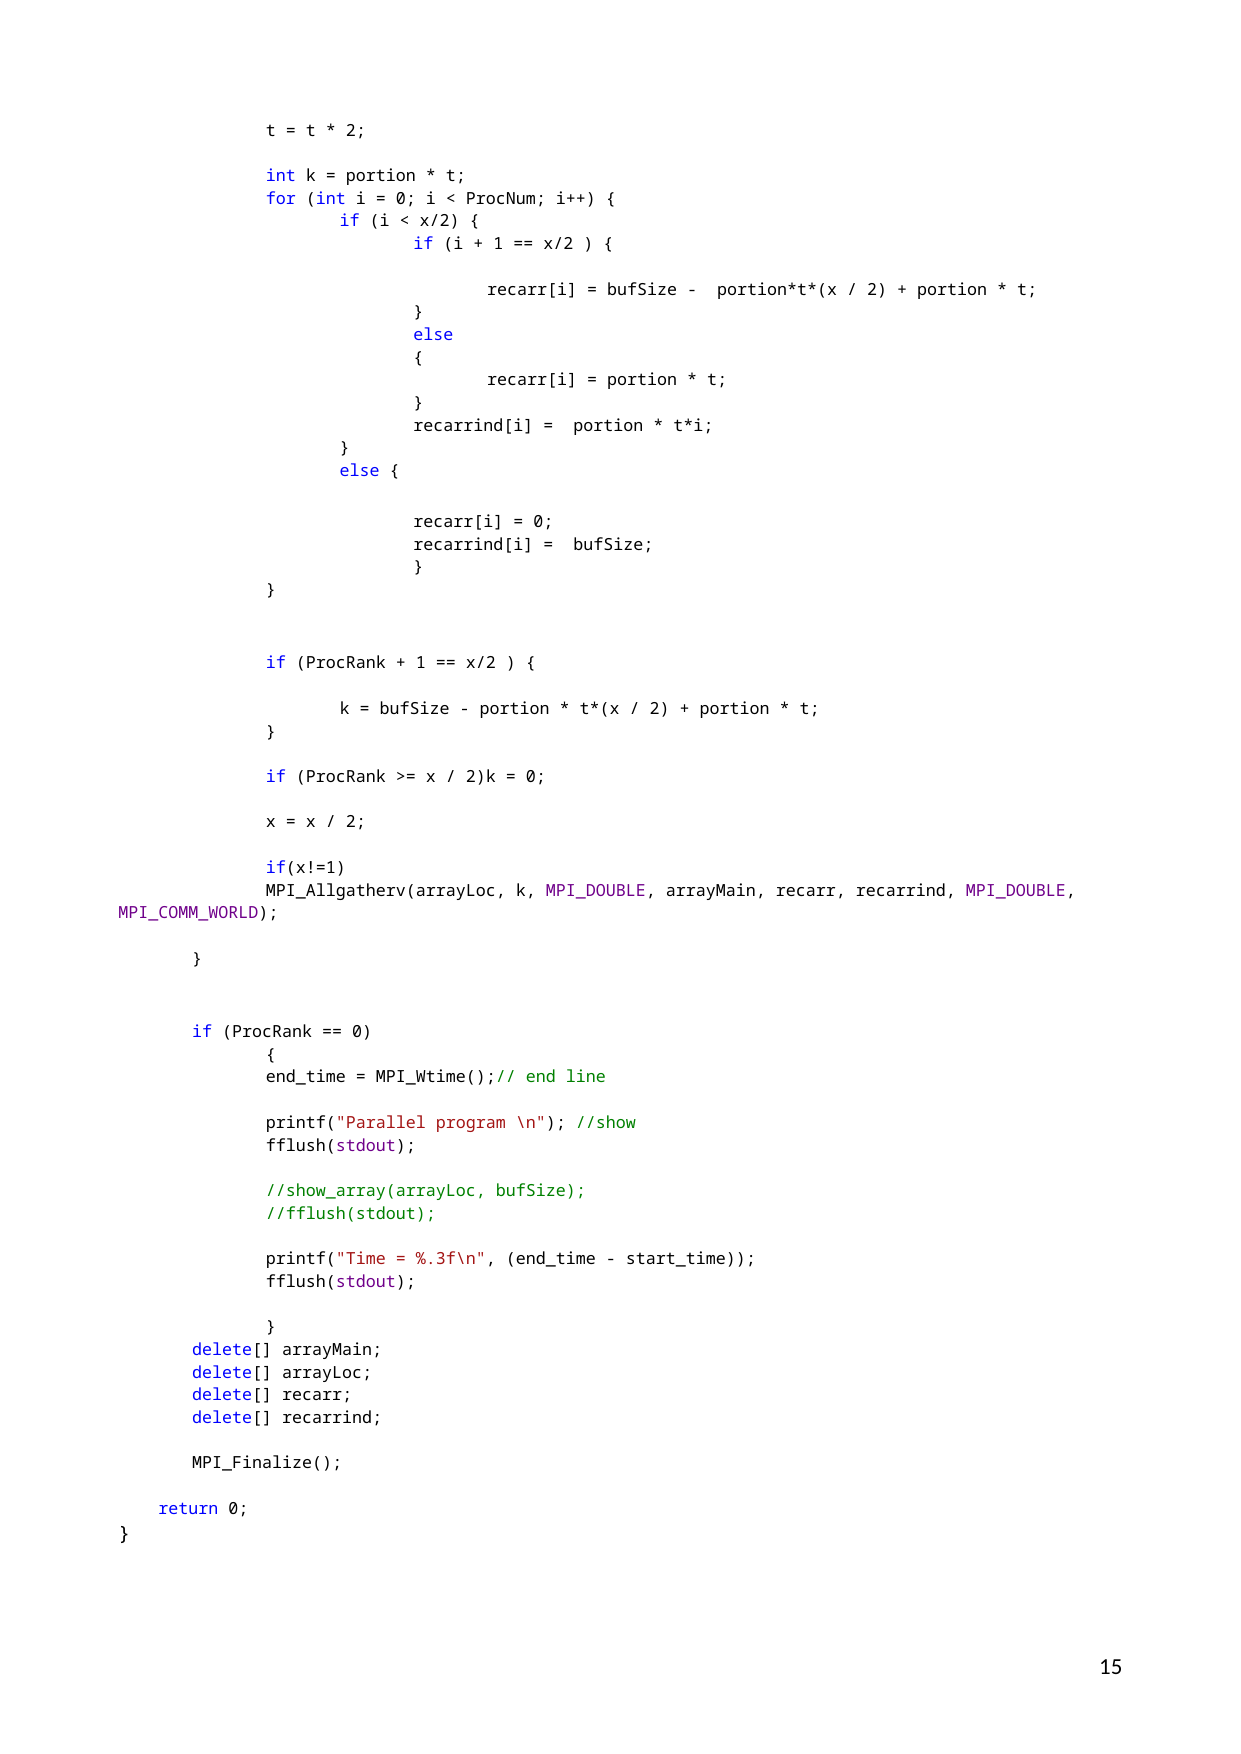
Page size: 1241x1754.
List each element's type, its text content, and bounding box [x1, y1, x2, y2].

text recarr[i] = bufSize - portion*t*(x / 2) + portion * t; [118, 277, 1122, 300]
text if (i + 1 == x/2 ) { [118, 232, 1122, 254]
text delete[] arrayLoc; [118, 1360, 1122, 1383]
text { [118, 1042, 1122, 1065]
text fflush(stdout); [118, 1133, 1122, 1156]
text recarrind[i] = bufSize; [118, 532, 1122, 555]
text } [118, 1315, 1122, 1338]
text k = bufSize - portion * t*(x / 2) + portion * t; [118, 696, 1122, 719]
text if (ProcRank == 0) [118, 1020, 1122, 1042]
text } [118, 719, 1122, 742]
text recarr[i] = portion * t; [118, 368, 1122, 391]
text fflush(stdout); [118, 1269, 1122, 1292]
text } [118, 578, 1122, 600]
text } [118, 391, 1122, 413]
text return 0; [118, 1497, 1122, 1519]
text //fflush(stdout); [118, 1201, 1122, 1224]
text recarr[i] = 0; [118, 509, 1122, 532]
text if(x!=1) [118, 855, 1122, 878]
text } [118, 300, 1122, 322]
text else { [118, 459, 1122, 481]
text //show_array(arrayLoc, bufSize); [118, 1179, 1122, 1201]
text { [118, 345, 1122, 368]
text delete[] arrayMain; [118, 1338, 1122, 1360]
text if (ProcRank + 1 == x/2 ) { [118, 651, 1122, 674]
text int k = portion * t; [118, 163, 1122, 186]
text MPI_Finalize(); [118, 1451, 1122, 1474]
text recarrind[i] = portion * t*i; [118, 413, 1122, 436]
text else [118, 322, 1122, 345]
text t = t * 2; [118, 118, 1122, 141]
text printf("Time = %.3f\n", (end_time - start_time)); [118, 1247, 1122, 1269]
text for (int i = 0; i < ProcNum; i++) { [118, 186, 1122, 209]
text end_time = MPI_Wtime();// end line [118, 1065, 1122, 1088]
text if (i < x/2) { [118, 209, 1122, 232]
text MPI_Allgatherv(arrayLoc, k, MPI_DOUBLE, arrayMain, recarr, recarrind, MPI_DOUBLE, MPI_COMM_WORLD); [118, 878, 1122, 923]
text x = x / 2; [118, 810, 1122, 833]
text } [118, 946, 1122, 969]
text delete[] recarrind; [118, 1406, 1122, 1428]
text printf("Parallel program \n"); //show [118, 1111, 1122, 1133]
text if (ProcRank >= x / 2)k = 0; [118, 764, 1122, 787]
text } [118, 1519, 1122, 1546]
text } [118, 436, 1122, 459]
text } [118, 555, 1122, 578]
text delete[] recarr; [118, 1383, 1122, 1406]
